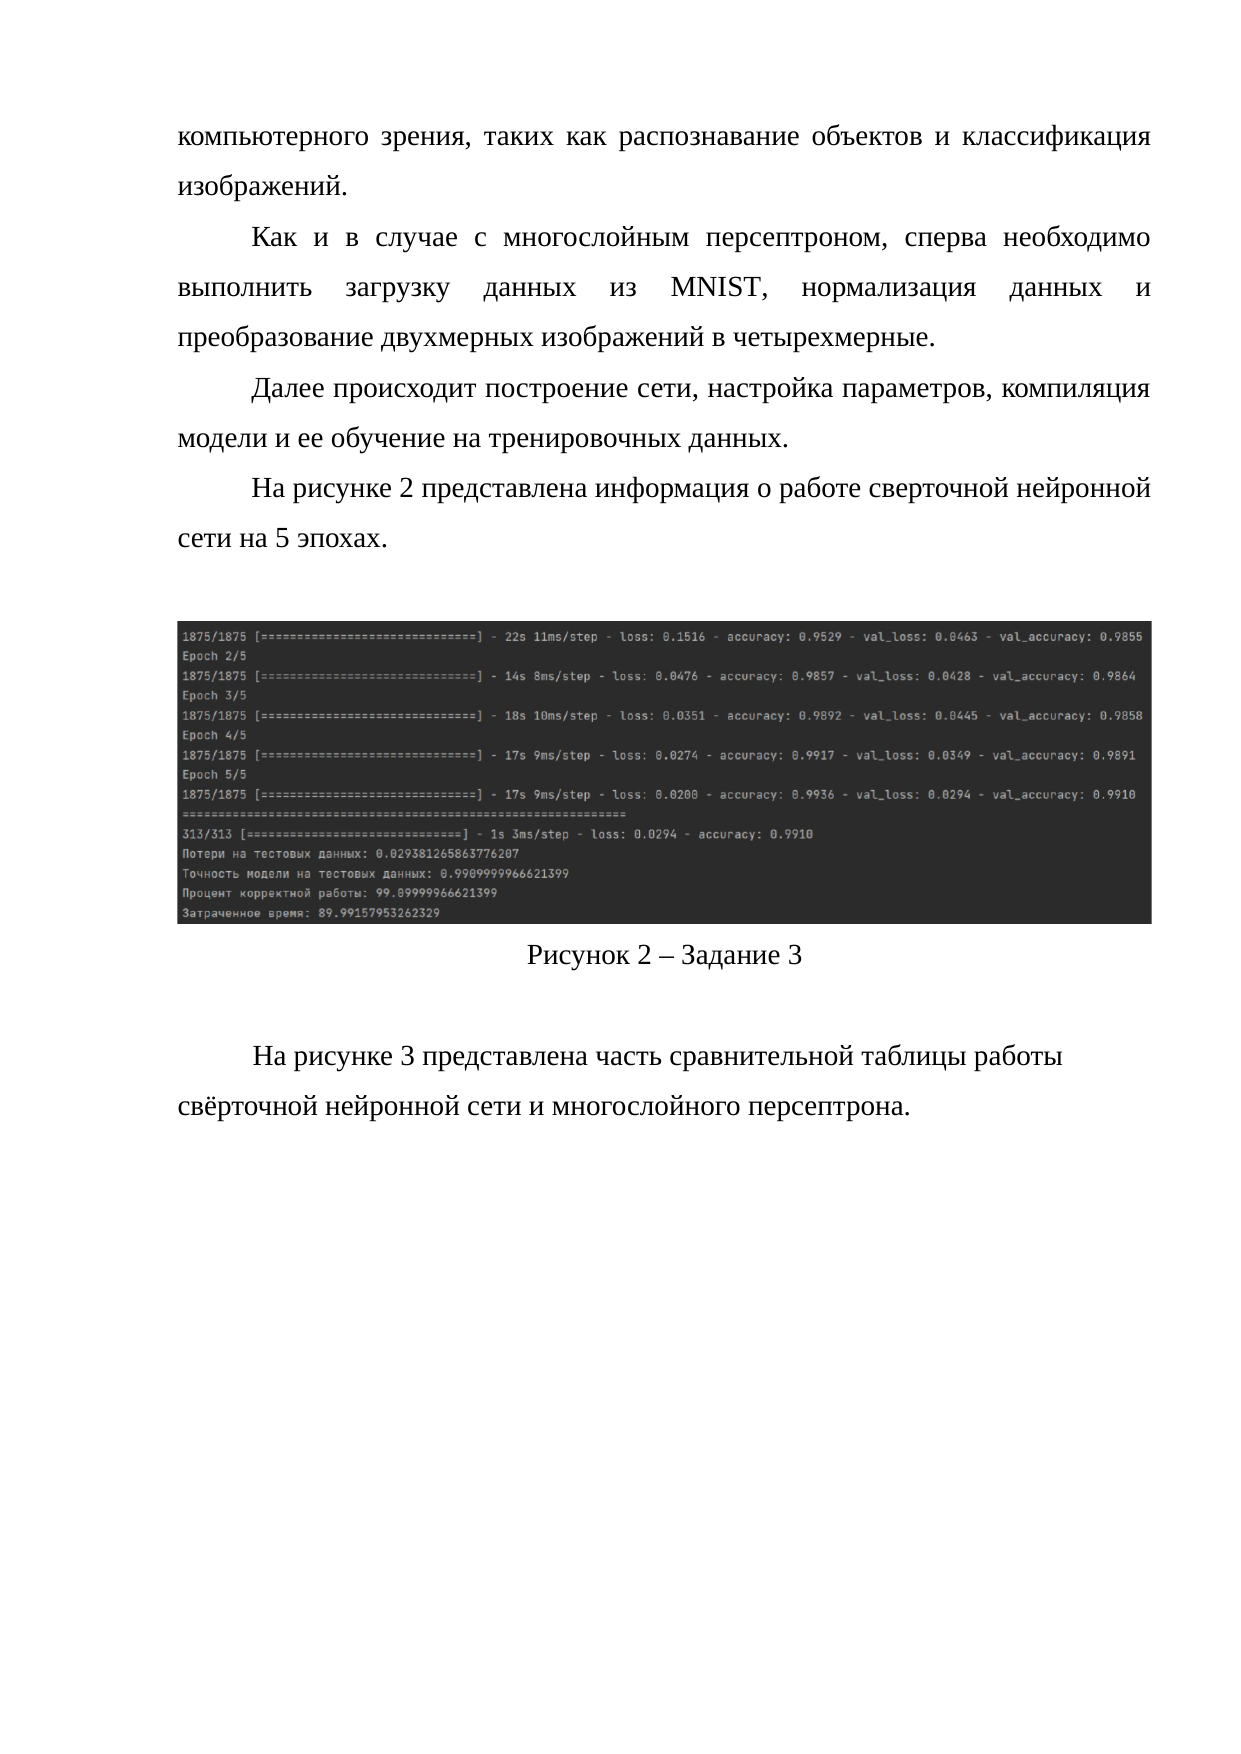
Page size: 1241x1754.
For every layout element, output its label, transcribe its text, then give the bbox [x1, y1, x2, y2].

text Рисунок 2 – Задание 3 [177, 937, 1152, 971]
text На рисунке 2 представлена информация о работе сверточной нейронной сети на 5 эпохах. [177, 470, 1152, 554]
text На рисунке 3 представлена часть сравнительной таблицы работы свёрточной нейронной сети и многослойного персептрона. [177, 1038, 1152, 1122]
text Как и в случае с многослойным персептроном, сперва необходимо выполнить загрузку данных из MNIST, нормализация данных и преобразование двухмерных изображений в четырехмерные. [177, 219, 1152, 353]
picture [177, 621, 1152, 924]
text Далее происходит построение сети, настройка параметров, компиляция модели и ее обучение на тренировочных данных. [177, 370, 1152, 453]
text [177, 118, 1152, 202]
